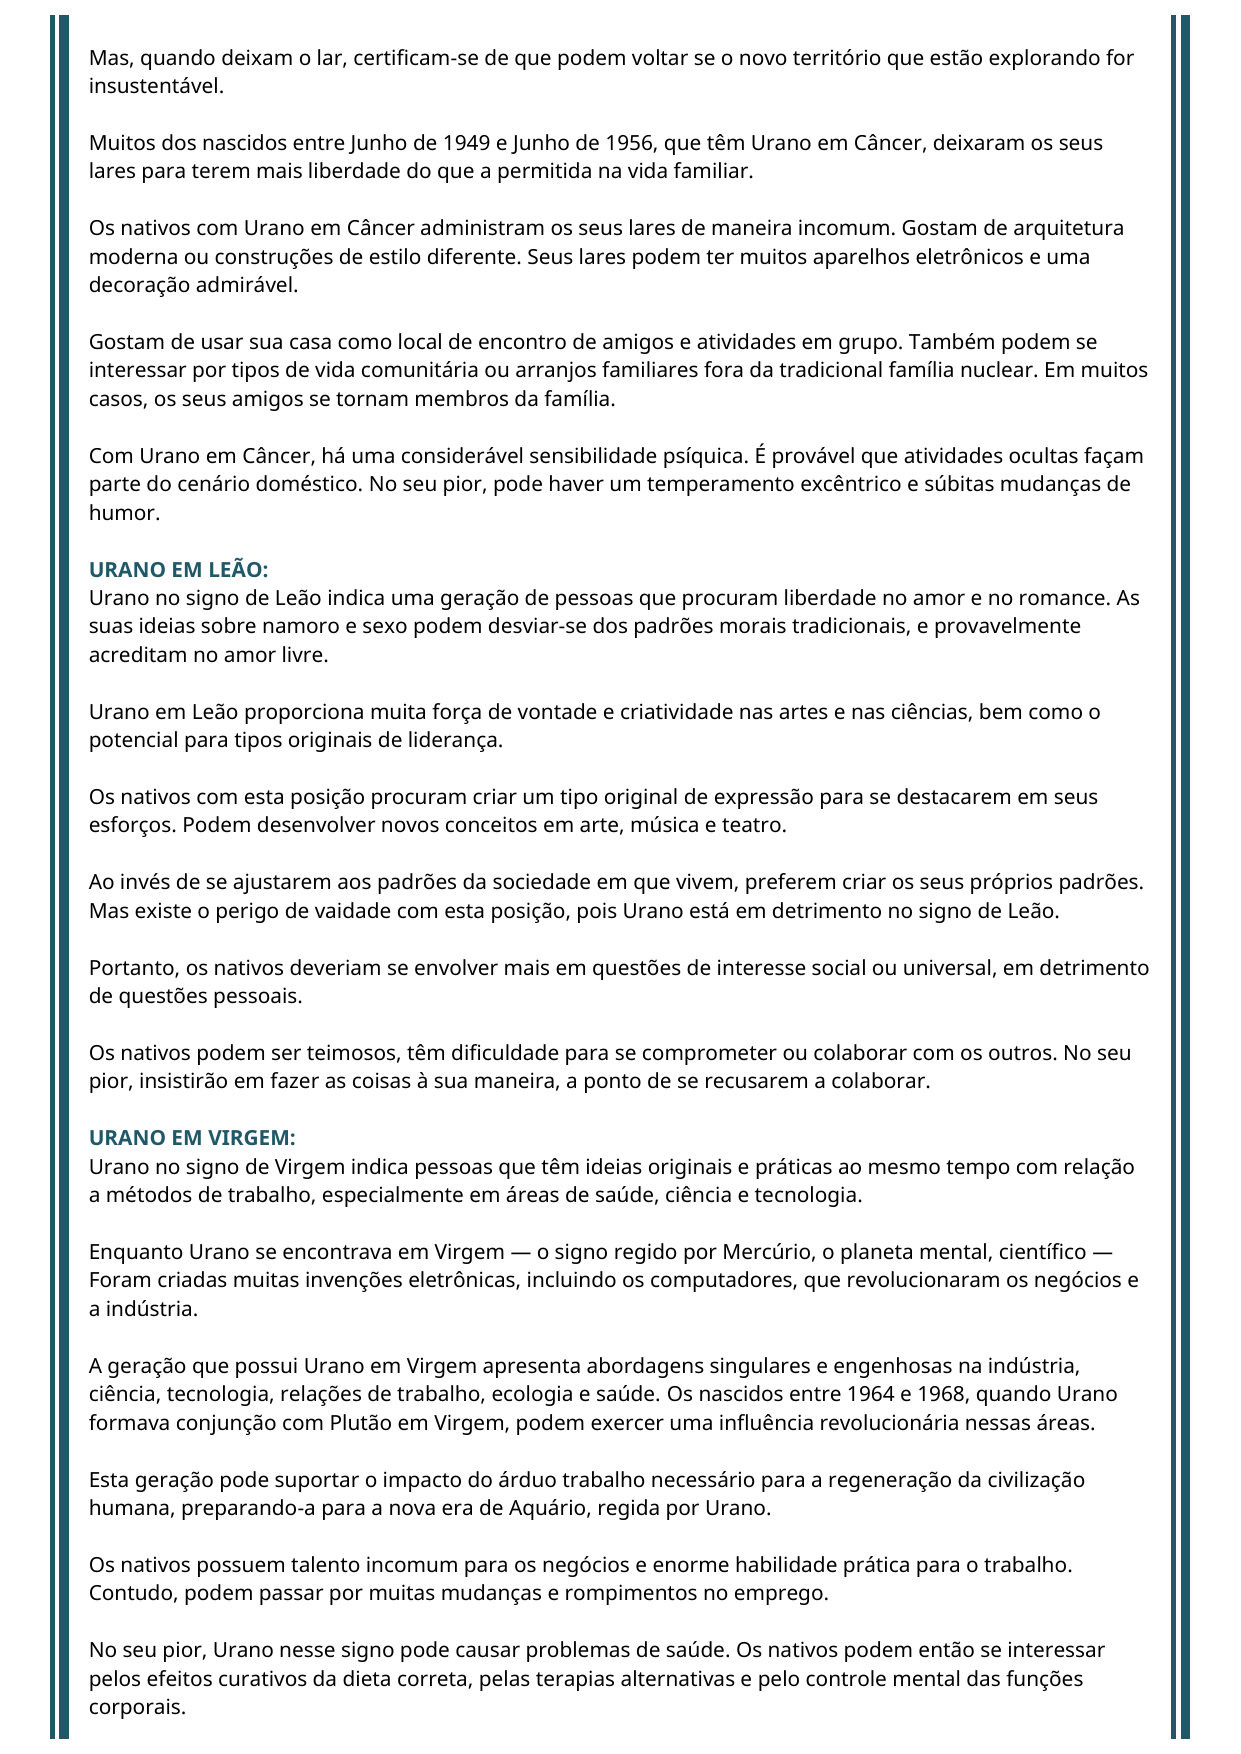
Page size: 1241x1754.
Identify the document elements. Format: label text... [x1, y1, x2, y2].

text Esta geração pode suportar o impacto do árduo trabalho necessário para a regeneração da civilização humana, preparando-a para a nova era de Aquário, regida por Urano. [88, 1465, 1152, 1522]
text URANO EM LEÃO: [88, 555, 1152, 583]
text URANO EM VIRGEM: [88, 1123, 1152, 1152]
text Urano no signo de Leão indica uma geração de pessoas que procuram liberdade no amor e no romance. As suas ideias sobre namoro e sexo podem desviar-se dos padrões morais tradicionais, e provavelmente acreditam no amor livre. [88, 583, 1152, 668]
text Os nativos com Urano em Câncer administram os seus lares de maneira incomum. Gostam de arquitetura moderna ou construções de estilo diferente. Seus lares podem ter muitos aparelhos eletrônicos e uma decoração admirável. [88, 213, 1152, 299]
text Muitos dos nascidos entre Junho de 1949 e Junho de 1956, que têm Urano em Câncer, deixaram os seus lares para terem mais liberdade do que a permitida na vida familiar. [88, 128, 1152, 185]
text Ao invés de se ajustarem aos padrões da sociedade em que vivem, preferem criar os seus próprios padrões. Mas existe o perigo de vaidade com esta posição, pois Urano está em detrimento no signo de Leão. [88, 867, 1152, 924]
text Mas, quando deixam o lar, certificam-se de que podem voltar se o novo território que estão explorando for insustentável. [88, 43, 1152, 100]
text Urano no signo de Virgem indica pessoas que têm ideias originais e práticas ao mesmo tempo com relação a métodos de trabalho, especialmente em áreas de saúde, ciência e tecnologia. [88, 1152, 1152, 1209]
text Os nativos possuem talento incomum para os negócios e enorme habilidade prática para o trabalho. Contudo, podem passar por muitas mudanças e rompimentos no emprego. [88, 1550, 1152, 1607]
text A geração que possui Urano em Virgem apresenta abordagens singulares e engenhosas na indústria, ciência, tecnologia, relações de trabalho, ecologia e saúde. Os nascidos entre 1964 e 1968, quando Urano formava conjunção com Plutão em Virgem, podem exercer uma influência revolucionária nessas áreas. [88, 1351, 1152, 1436]
text Enquanto Urano se encontrava em Virgem — o signo regido por Mercúrio, o planeta mental, científico — Foram criadas muitas invenções eletrônicas, incluindo os computadores, que revolucionaram os negócios e a indústria. [88, 1237, 1152, 1322]
text Urano em Leão proporciona muita força de vontade e criatividade nas artes e nas ciências, bem como o potencial para tipos originais de liderança. [88, 697, 1152, 754]
text Com Urano em Câncer, há uma considerável sensibilidade psíquica. É provável que atividades ocultas façam parte do cenário doméstico. No seu pior, pode haver um temperamento excêntrico e súbitas mudanças de humor. [88, 441, 1152, 526]
text No seu pior, Urano nesse signo pode causar problemas de saúde. Os nativos podem então se interessar pelos efeitos curativos da dieta correta, pelas terapias alternativas e pelo controle mental das funções corporais. [88, 1635, 1152, 1721]
text Os nativos com esta posição procuram criar um tipo original de expressão para se destacarem em seus esforços. Podem desenvolver novos conceitos em arte, música e teatro. [88, 782, 1152, 839]
text Os nativos podem ser teimosos, têm dificuldade para se comprometer ou colaborar com os outros. No seu pior, insistirão em fazer as coisas à sua maneira, a ponto de se recusarem a colaborar. [88, 1038, 1152, 1095]
text Gostam de usar sua casa como local de encontro de amigos e atividades em grupo. Também podem se interessar por tipos de vida comunitária ou arranjos familiares fora da tradicional família nuclear. Em muitos casos, os seus amigos se tornam membros da família. [88, 327, 1152, 412]
text Portanto, os nativos deveriam se envolver mais em questões de interesse social ou universal, em detrimento de questões pessoais. [88, 953, 1152, 1010]
